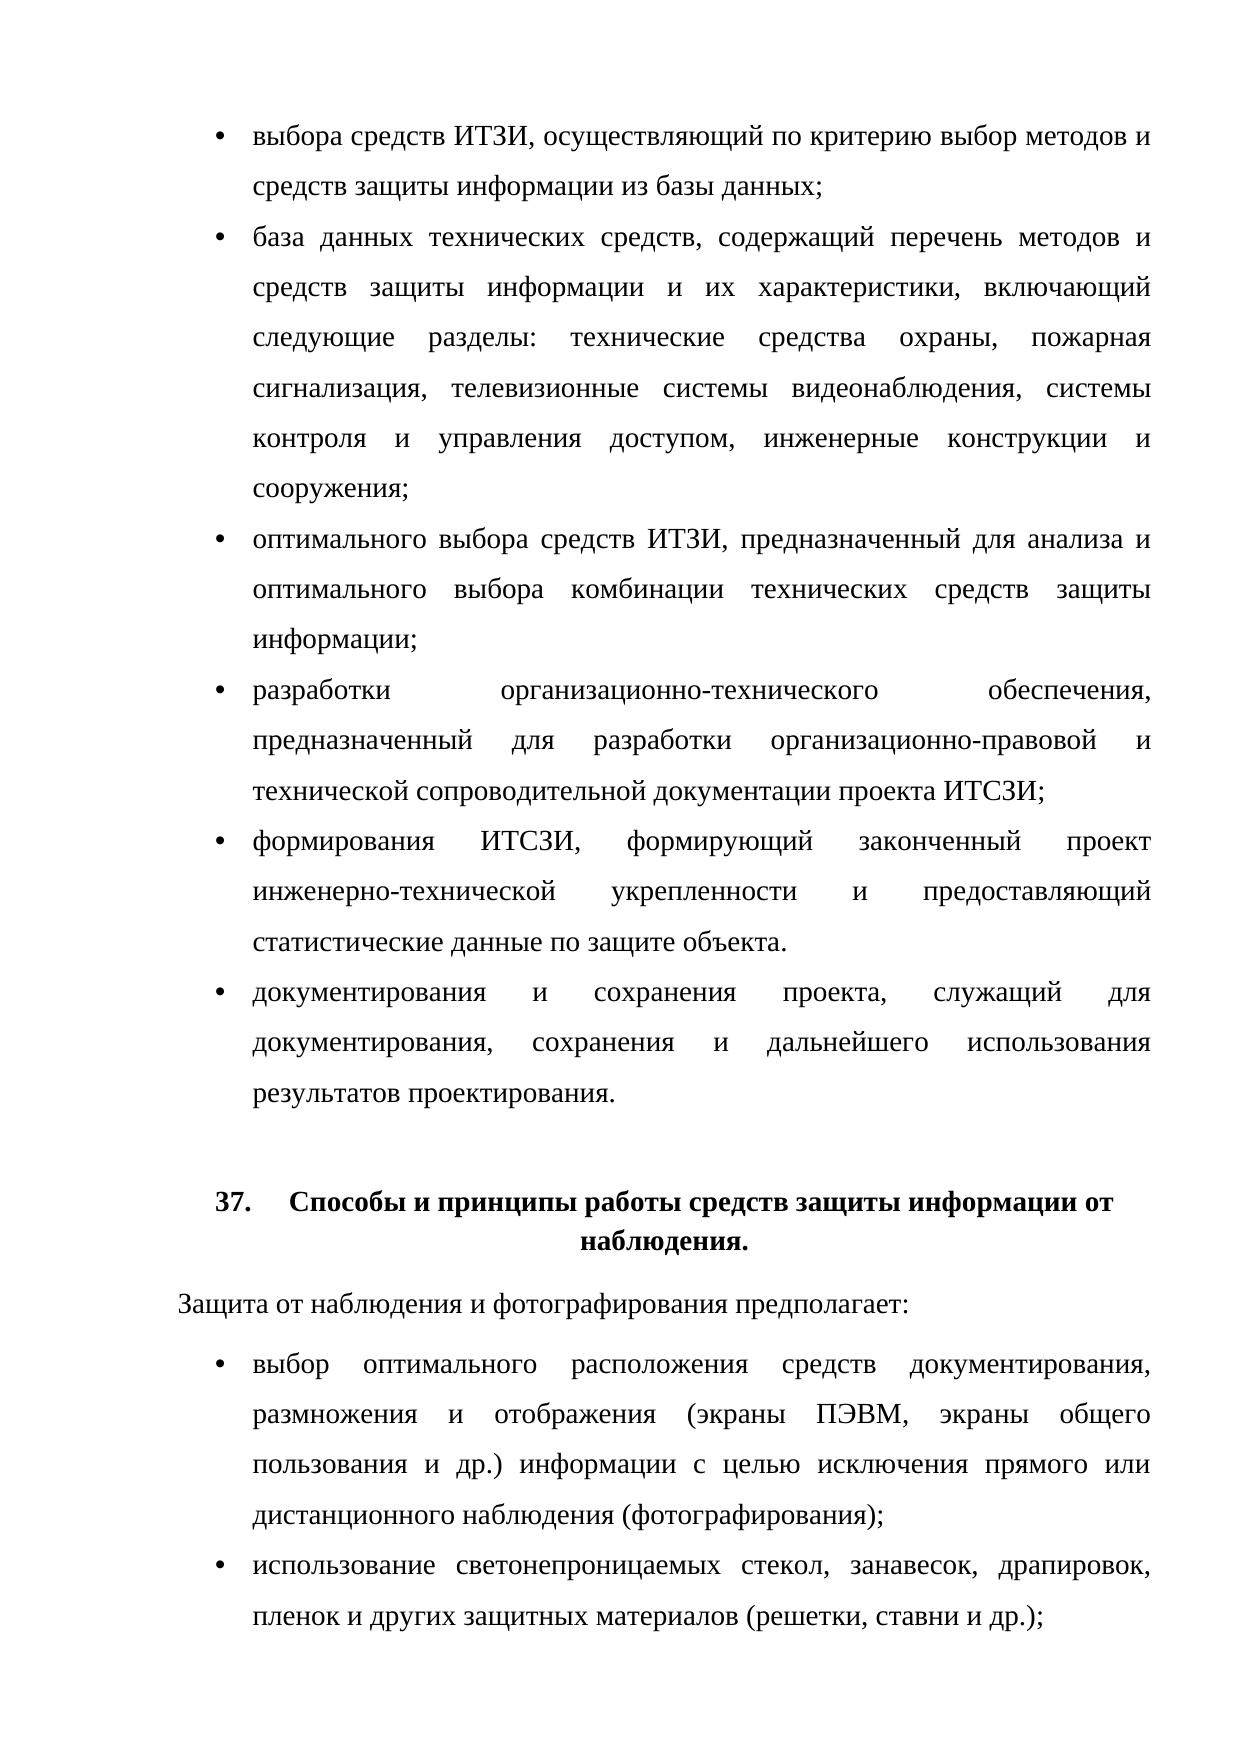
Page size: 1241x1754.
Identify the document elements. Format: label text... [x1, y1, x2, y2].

list использование светонепроницаемых стекол, занавесок, драпировок, пленок и других защитных материалов (решетки, ставни и др.); [215, 1547, 1152, 1631]
text Защита от наблюдения и фотографирования предполагает: [177, 1286, 1152, 1320]
subtitle 37. Способы и принципы работы средств защиты информации от наблюдения. [177, 1184, 1152, 1256]
list разработки организационно-технического обеспечения, предназначенный для разработки организационно-правовой и технической сопроводительной документации проекта ИТСЗИ; [215, 672, 1152, 806]
list выбор оптимального расположения средств документирования, размножения и отображения (экраны ПЭВМ, экраны общего пользования и др.) информации с целью исключения прямого или дистанционного наблюдения (фотографирования); [215, 1346, 1152, 1530]
list оптимального выбора средств ИТЗИ, предназначенный для анализа и оптимального выбора комбинации технических средств защиты информации; [215, 521, 1152, 655]
list база данных технических средств, содержащий перечень методов и средств защиты информации и их характеристики, включающий следующие разделы: технические средства охраны, пожарная сигнализация, телевизионные системы видеонаблюдения, системы контроля и управления доступом, инженерные конструкции и сооружения; [215, 219, 1152, 504]
list формирования ИТСЗИ, формирующий законченный проект инженерно-технической укрепленности и предоставляющий статистические данные по защите объекта. [215, 823, 1152, 957]
list выбора средств ИТЗИ, осуществляющий по критерию выбор методов и средств защиты информации из базы данных; [215, 118, 1152, 202]
list документирования и сохранения проекта, служащий для документирования, сохранения и дальнейшего использования результатов проектирования. [215, 974, 1152, 1108]
